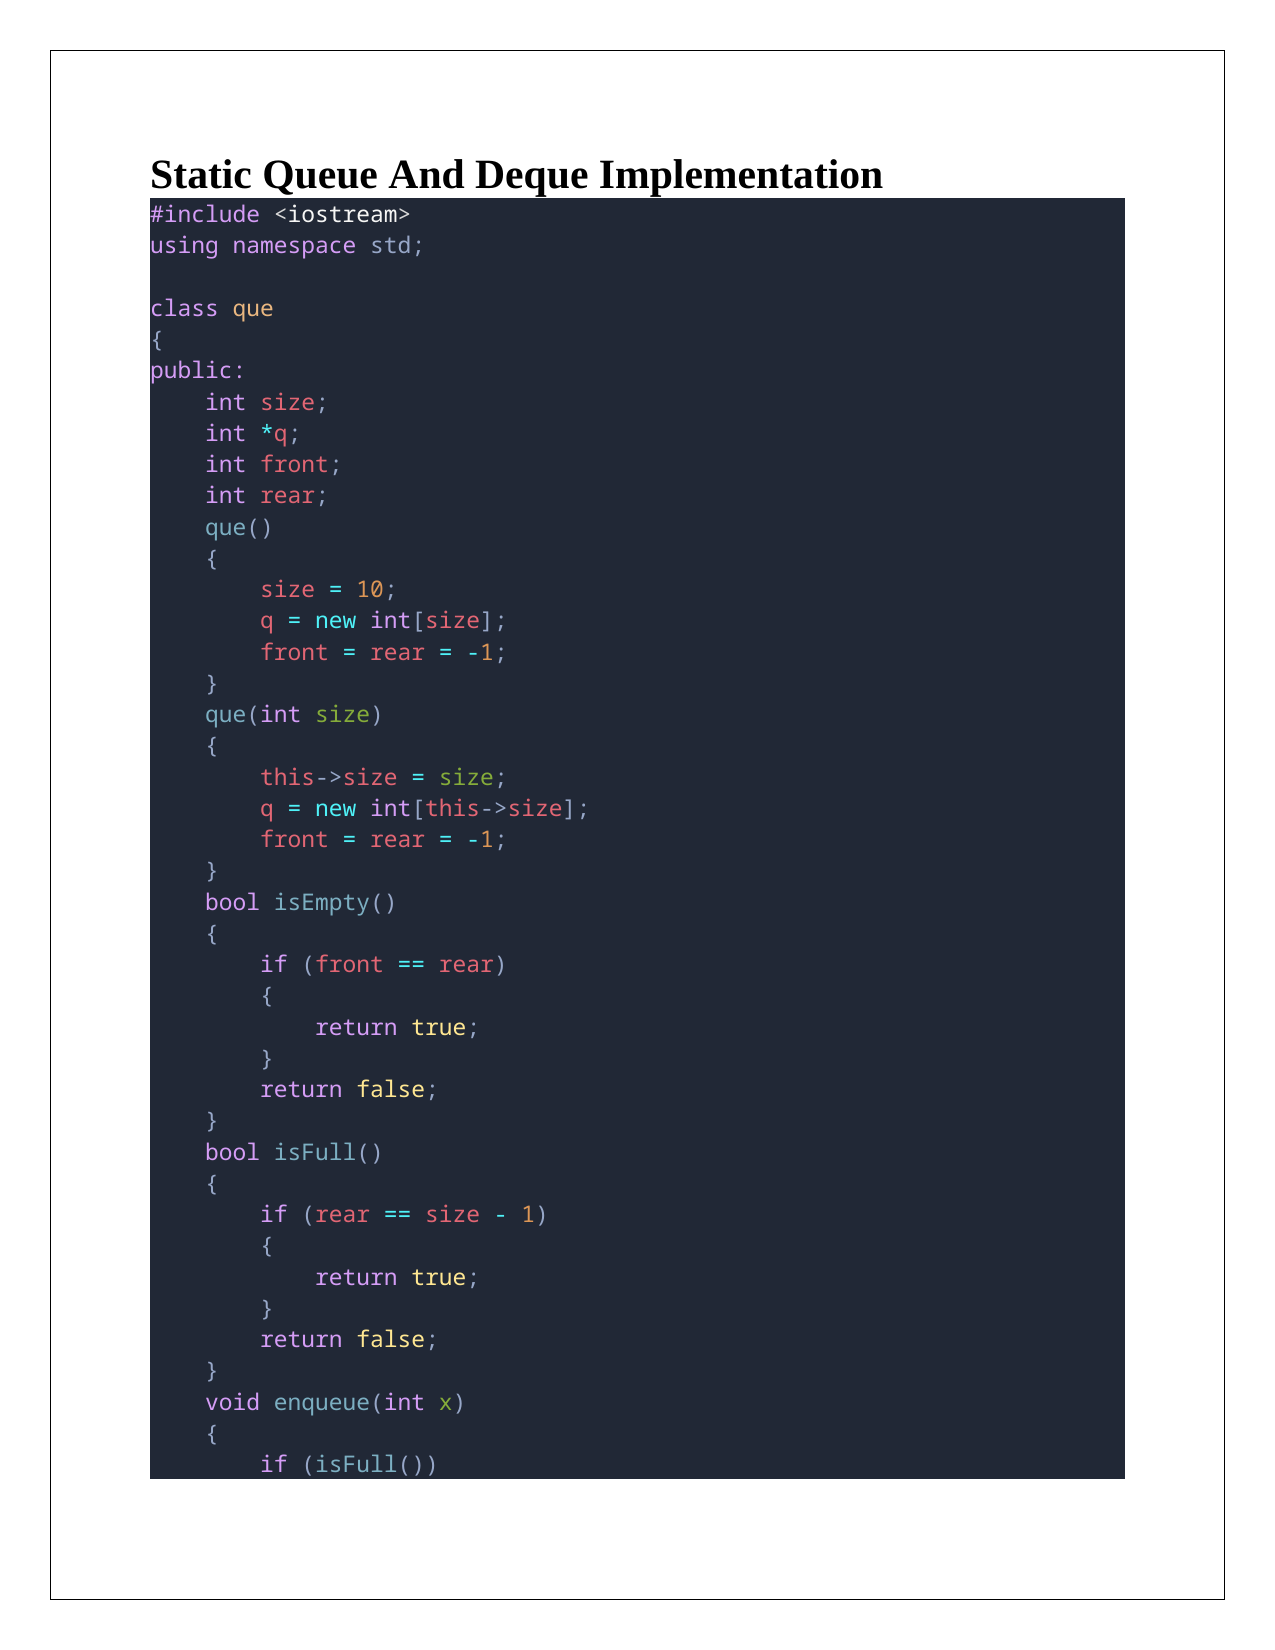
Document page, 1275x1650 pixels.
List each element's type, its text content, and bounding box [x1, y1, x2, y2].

text } [150, 1104, 1125, 1135]
text } [150, 1042, 1125, 1073]
text { [150, 917, 1125, 948]
text { [150, 542, 1125, 573]
text front = rear = -1; [150, 823, 1125, 854]
text int size; [150, 385, 1125, 417]
text q = new int[size]; [150, 604, 1125, 635]
text if (rear == size - 1) [150, 1198, 1125, 1229]
text } [150, 667, 1125, 698]
text public: [150, 354, 1125, 385]
text que() [150, 510, 1125, 542]
text front = rear = -1; [150, 635, 1125, 667]
text { [150, 1417, 1125, 1448]
text this->size = size; [150, 760, 1125, 792]
text return false; [150, 1323, 1125, 1354]
text Static Queue And Deque Implementation [150, 150, 1125, 198]
text if (front == rear) [150, 948, 1125, 979]
text int rear; [150, 479, 1125, 510]
text que(int size) [150, 698, 1125, 729]
text } [150, 854, 1125, 885]
text q = new int[this->size]; [150, 792, 1125, 823]
text } [150, 1354, 1125, 1385]
text return false; [150, 1073, 1125, 1104]
text void enqueue(int x) [150, 1385, 1125, 1417]
text { [150, 979, 1125, 1010]
text { [150, 1167, 1125, 1198]
text class que [150, 292, 1125, 323]
text #include <iostream> [150, 198, 1125, 229]
text bool isEmpty() [150, 885, 1125, 917]
text if (isFull()) [150, 1448, 1125, 1479]
text int front; [150, 448, 1125, 479]
text using namespace std; [150, 229, 1125, 260]
text } [150, 1292, 1125, 1323]
text int *q; [150, 417, 1125, 448]
text bool isFull() [150, 1135, 1125, 1167]
text { [150, 729, 1125, 760]
text { [150, 1229, 1125, 1260]
text return true; [150, 1260, 1125, 1292]
text size = 10; [150, 573, 1125, 604]
text return true; [150, 1010, 1125, 1042]
text { [150, 323, 1125, 354]
